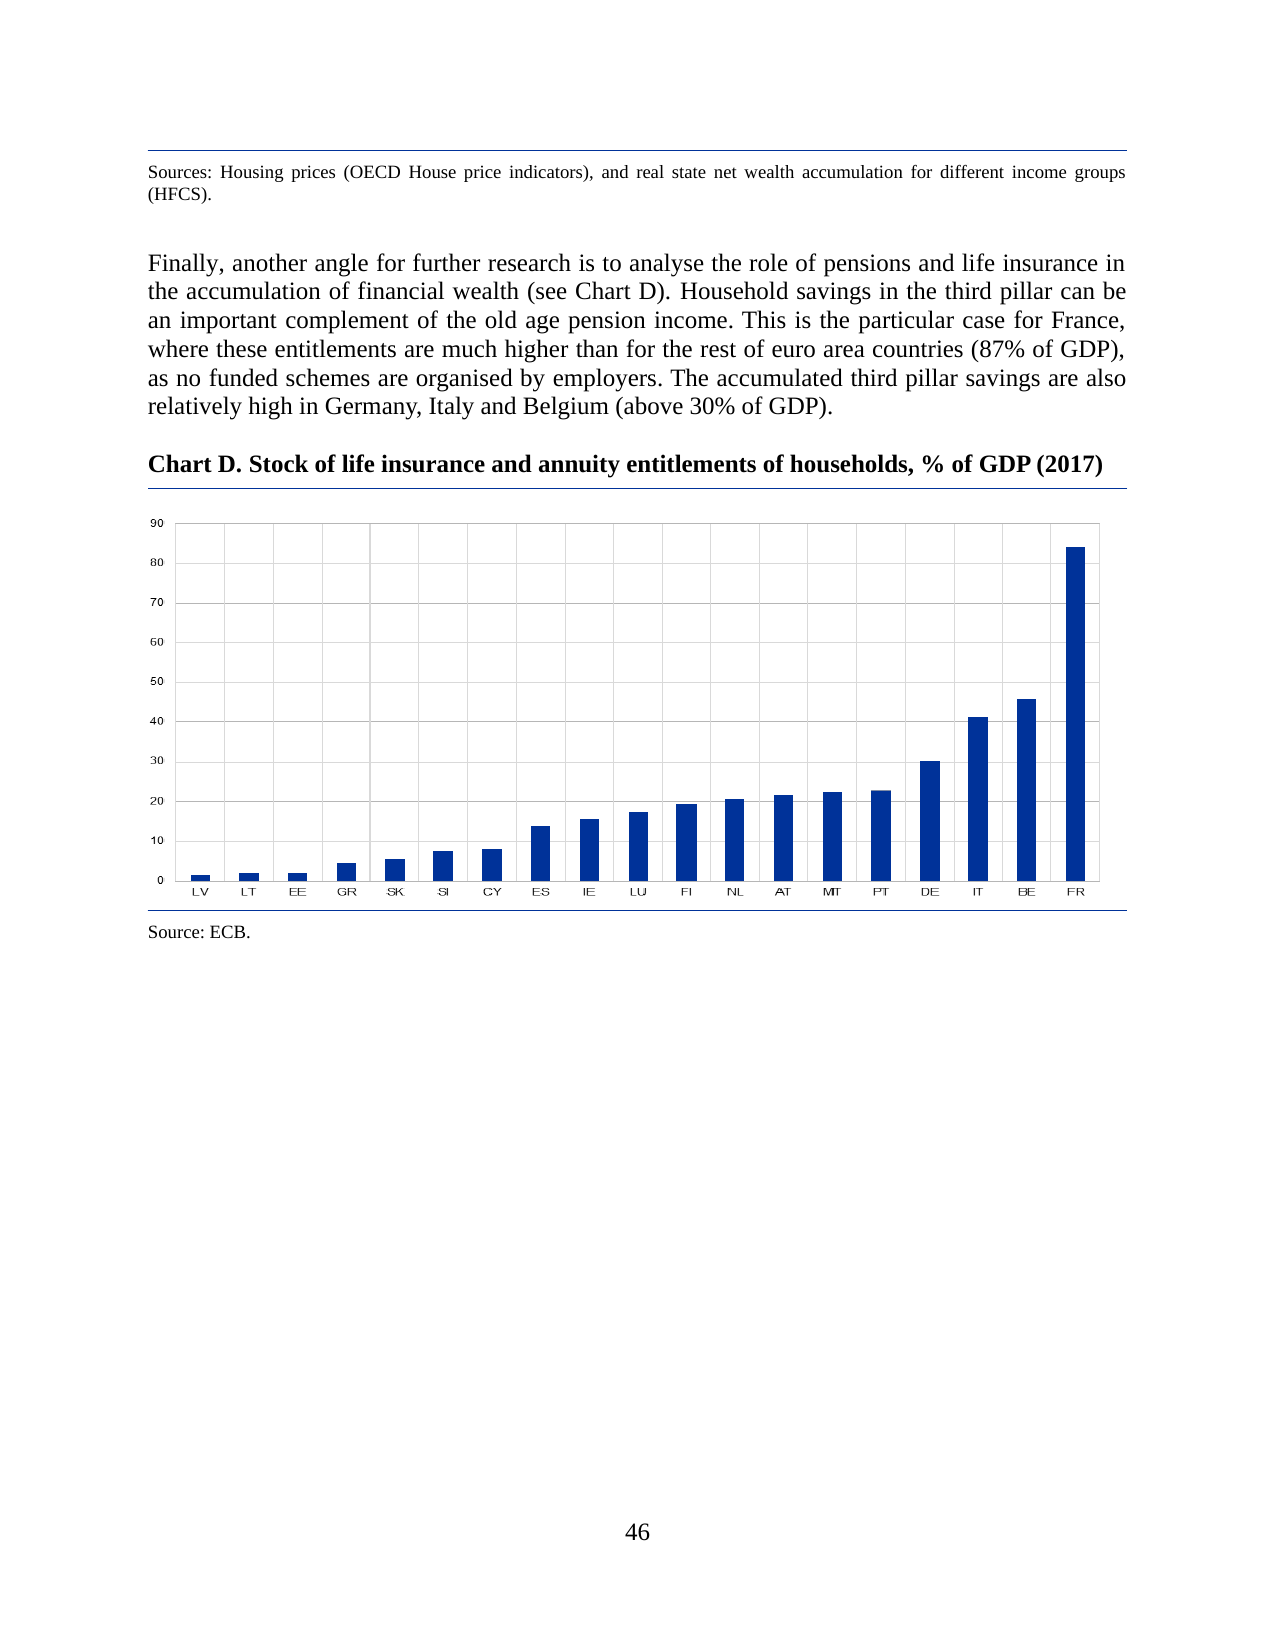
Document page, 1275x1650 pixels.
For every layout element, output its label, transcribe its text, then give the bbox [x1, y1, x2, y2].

text Finally, another angle for further research is to analyse the role of pensions and life insurance in the accumulation of financial wealth (see Chart D). Household savings in the third pillar can be an important complement of the old age pension income. This is the particular case for France, where these entitlements are much higher than for the rest of euro area countries (87% of GDP), as no funded schemes are organised by employers. The accumulated third pillar savings are also relatively high in Germany, Italy and Belgium (above 30% of GDP). [148, 248, 1127, 420]
picture [147, 489, 1125, 902]
text Source: ECB. [148, 911, 1127, 943]
text Sources: Housing prices (OECD House price indicators), and real state net wealth accumulation for different income groups (HFCS). [148, 151, 1127, 204]
text Chart D. Stock of life insurance and annuity entitlements of households, % of GDP (2017) [148, 449, 1127, 488]
